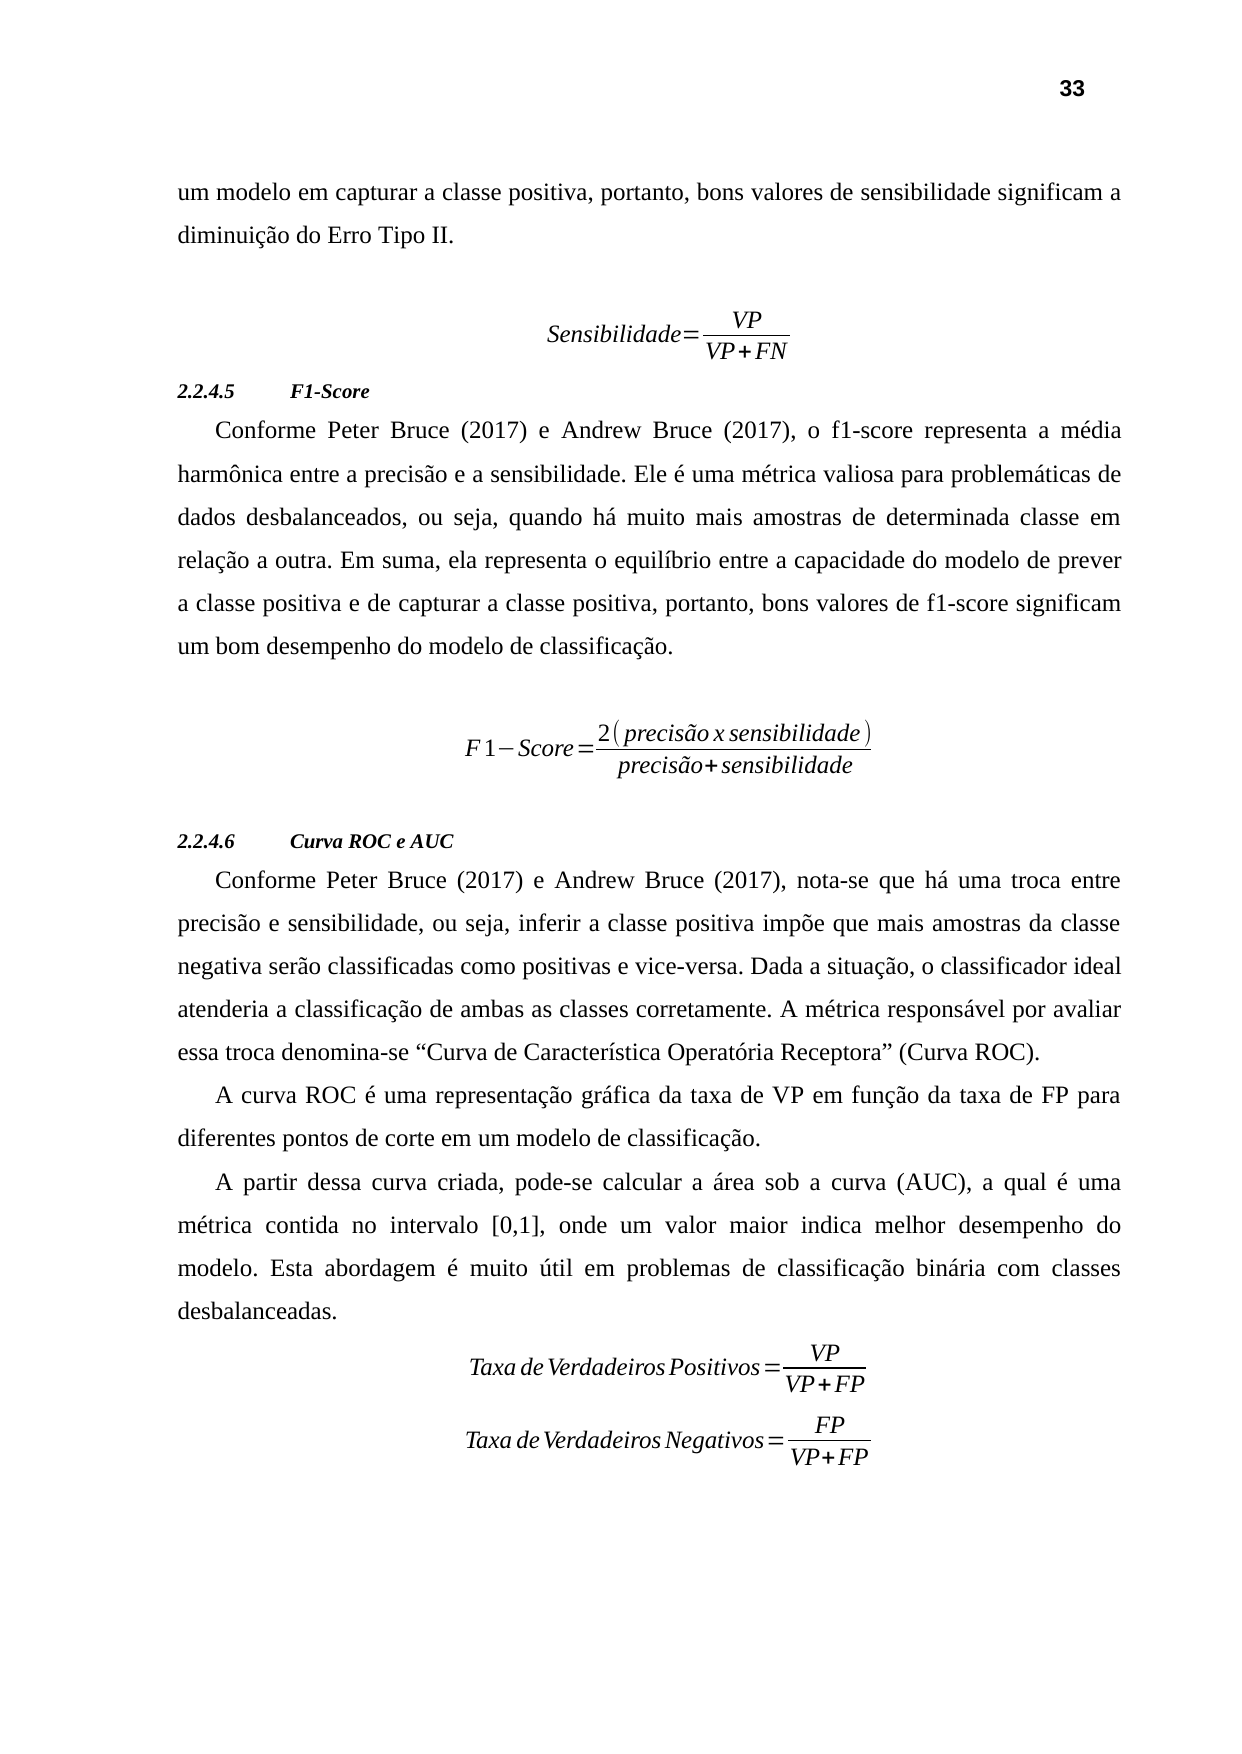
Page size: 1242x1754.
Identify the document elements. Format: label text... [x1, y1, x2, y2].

text Conforme Peter Bruce (2017) e Andrew Bruce (2017), o f1-score representa a média harmônica entre a precisão e a sensibilidade. Ele é uma métrica valiosa para problemáticas de dados desbalanceados, ou seja, quando há muito mais amostras de determinada classe em relação a outra. Em suma, ela representa o equilíbrio entre a capacidade do modelo de prever a classe positiva e de capturar a classe positiva, portanto, bons valores de f1-score significam um bom desempenho do modelo de classificação. [177, 416, 1122, 660]
text Conforme Peter Bruce (2017) e Andrew Bruce (2017), nota-se que há uma troca entre precisão e sensibilidade, ou seja, inferir a classe positiva impõe que mais amostras da classe negativa serão classificadas como positivas e vice-versa. Dada a situação, o classificador ideal atenderia a classificação de ambas as classes corretamente. A métrica responsável por avaliar essa troca denomina-se “Curva de Característica Operatória Receptora” (Curva ROC). [177, 865, 1122, 1066]
list F1-Score [177, 379, 1122, 403]
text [177, 177, 1122, 249]
text A partir dessa curva criada, pode-se calcular a área sob a curva (AUC), a qual é uma métrica contida no intervalo [0,1], onde um valor maior indica melhor desempenho do modelo. Esta abordagem é muito útil em problemas de classificação binária com classes desbalanceadas. [177, 1167, 1122, 1325]
list Curva ROC e AUC [177, 829, 1122, 853]
text A curva ROC é uma representação gráfica da taxa de VP em função da taxa de FP para diferentes pontos de corte em um modelo de classificação. [177, 1080, 1122, 1152]
